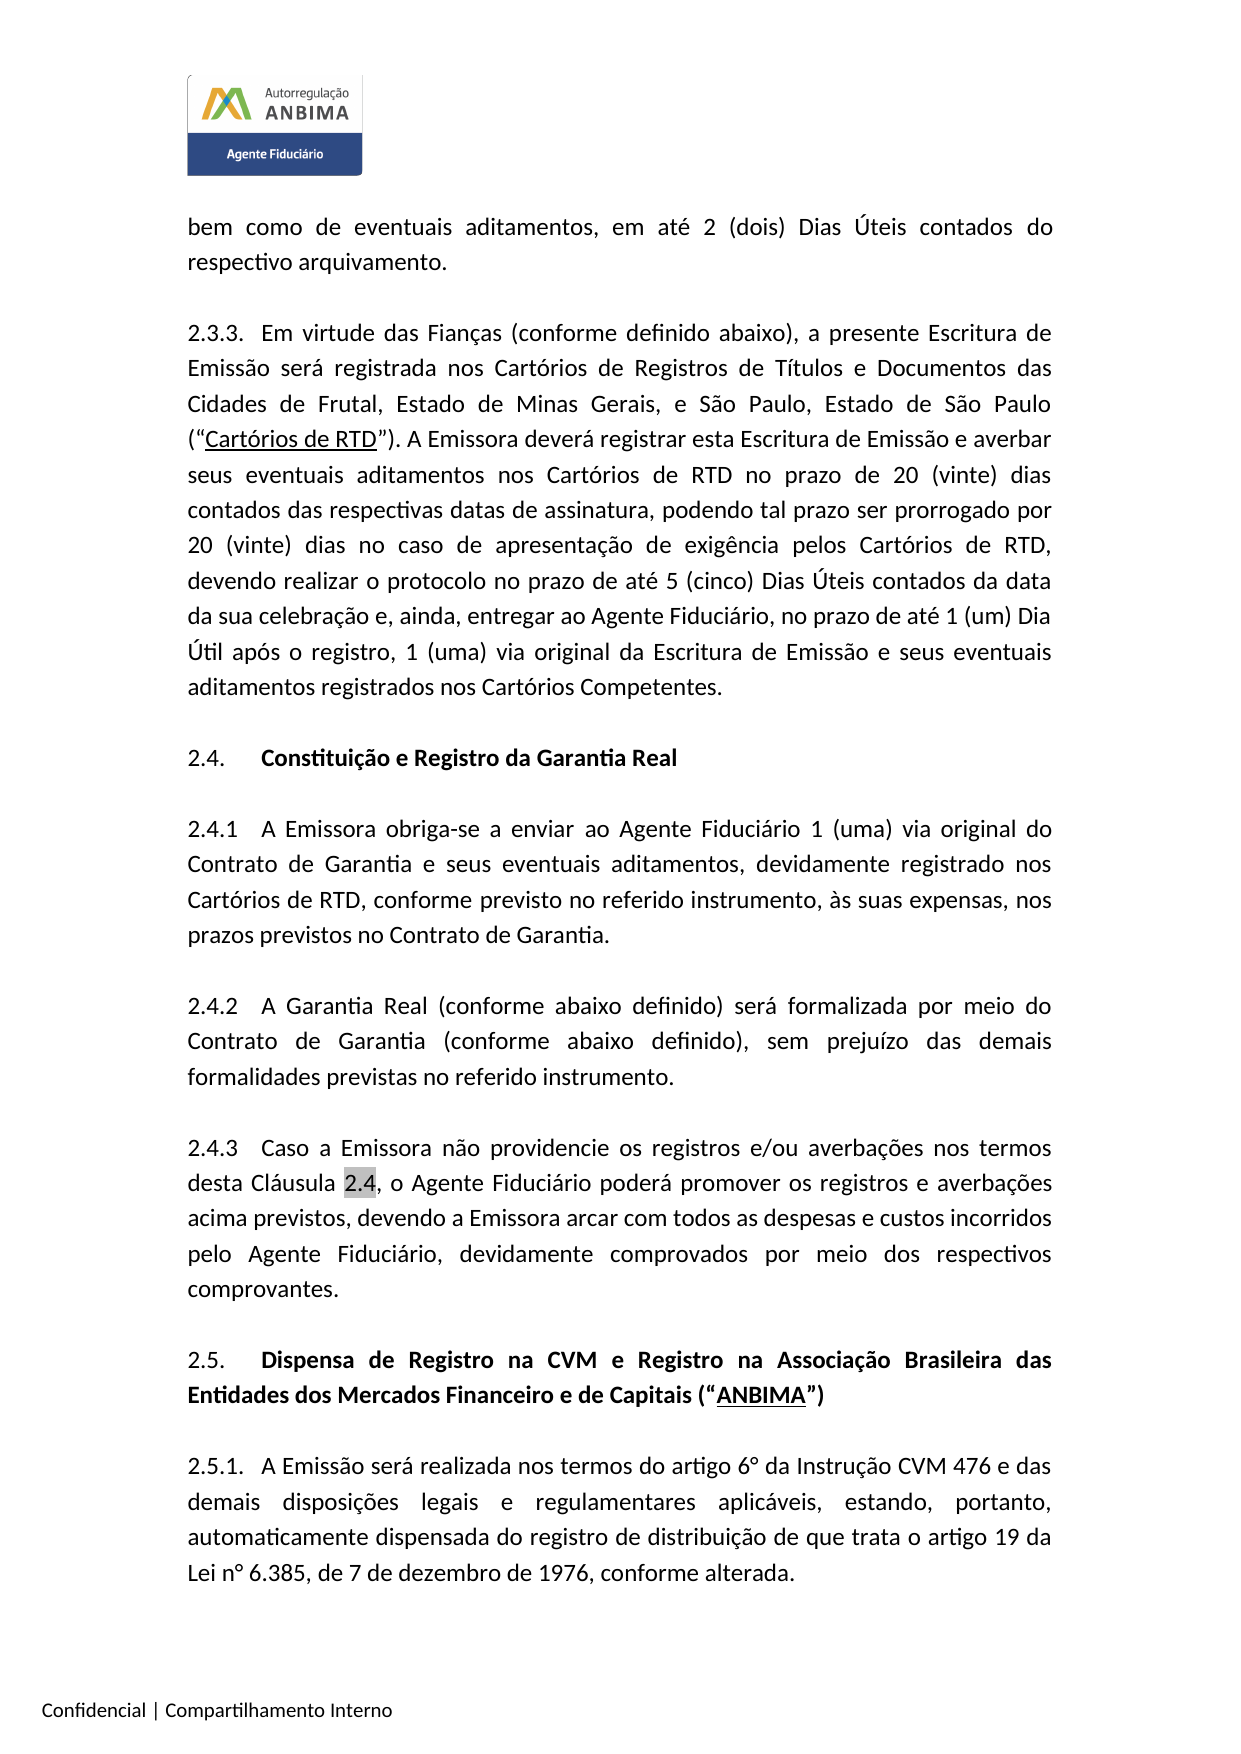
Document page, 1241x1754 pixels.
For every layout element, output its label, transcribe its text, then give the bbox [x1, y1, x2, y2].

subtitle A Emissão será realizada nos termos do artigo 6° da Instrução CVM 476 e das demais disposições legais e regulamentares aplicáveis, estando, portanto, automaticamente dispensada do registro de distribuição de que trata o artigo 19 da Lei n° 6.385, de 7 de dezembro de 1976, conforme alterada. [187, 1446, 1053, 1588]
text 2.4.3 Caso a Emissora não providencie os registros e/ou averbações nos termos desta Cláusula 2.4, o Agente Fiduciário poderá promover os registros e averbações acima previstos, devendo a Emissora arcar com todos as despesas e custos incorridos pelo Agente Fiduciário, devidamente comprovados por meio dos respectivos comprovantes. [187, 1128, 1053, 1305]
text 2.4.1 A Emissora obriga-se a enviar ao Agente Fiduciário 1 (uma) via original do Contrato de Garantia e seus eventuais aditamentos, devidamente registrado nos Cartórios de RTD, conforme previsto no referido instrumento, às suas expensas, nos prazos previstos no Contrato de Garantia. [187, 809, 1053, 951]
text 2.4.2 A Garantia Real (conforme abaixo definido) será formalizada por meio do Contrato de Garantia (conforme abaixo definido), sem prejuízo das demais formalidades previstas no referido instrumento. [187, 986, 1053, 1092]
list Constituição e Registro da Garantia Real [187, 738, 1053, 773]
picture [187, 75, 363, 176]
subtitle Em virtude das Fianças (conforme definido abaixo), a presente Escritura de Emissão será registrada nos Cartórios de Registros de Títulos e Documentos das Cidades de Frutal, Estado de Minas Gerais, e São Paulo, Estado de São Paulo (“Cartórios de RTD”). A Emissora deverá registrar esta Escritura de Emissão e averbar seus eventuais aditamentos nos Cartórios de RTD no prazo de 20 (vinte) dias contados das respectivas datas de assinatura, podendo tal prazo ser prorrogado por 20 (vinte) dias no caso de apresentação de exigência pelos Cartórios de RTD, devendo realizar o protocolo no prazo de até 5 (cinco) Dias Úteis contados da data da sua celebração e, ainda, entregar ao Agente Fiduciário, no prazo de até 1 (um) Dia Útil após o registro, 1 (uma) via original da Escritura de Emissão e seus eventuais aditamentos registrados nos Cartórios Competentes. [187, 313, 1053, 703]
list Dispensa de Registro na CVM e Registro na Associação Brasileira das Entidades dos Mercados Financeiro e de Capitais (“ANBIMA”) [187, 1340, 1053, 1411]
